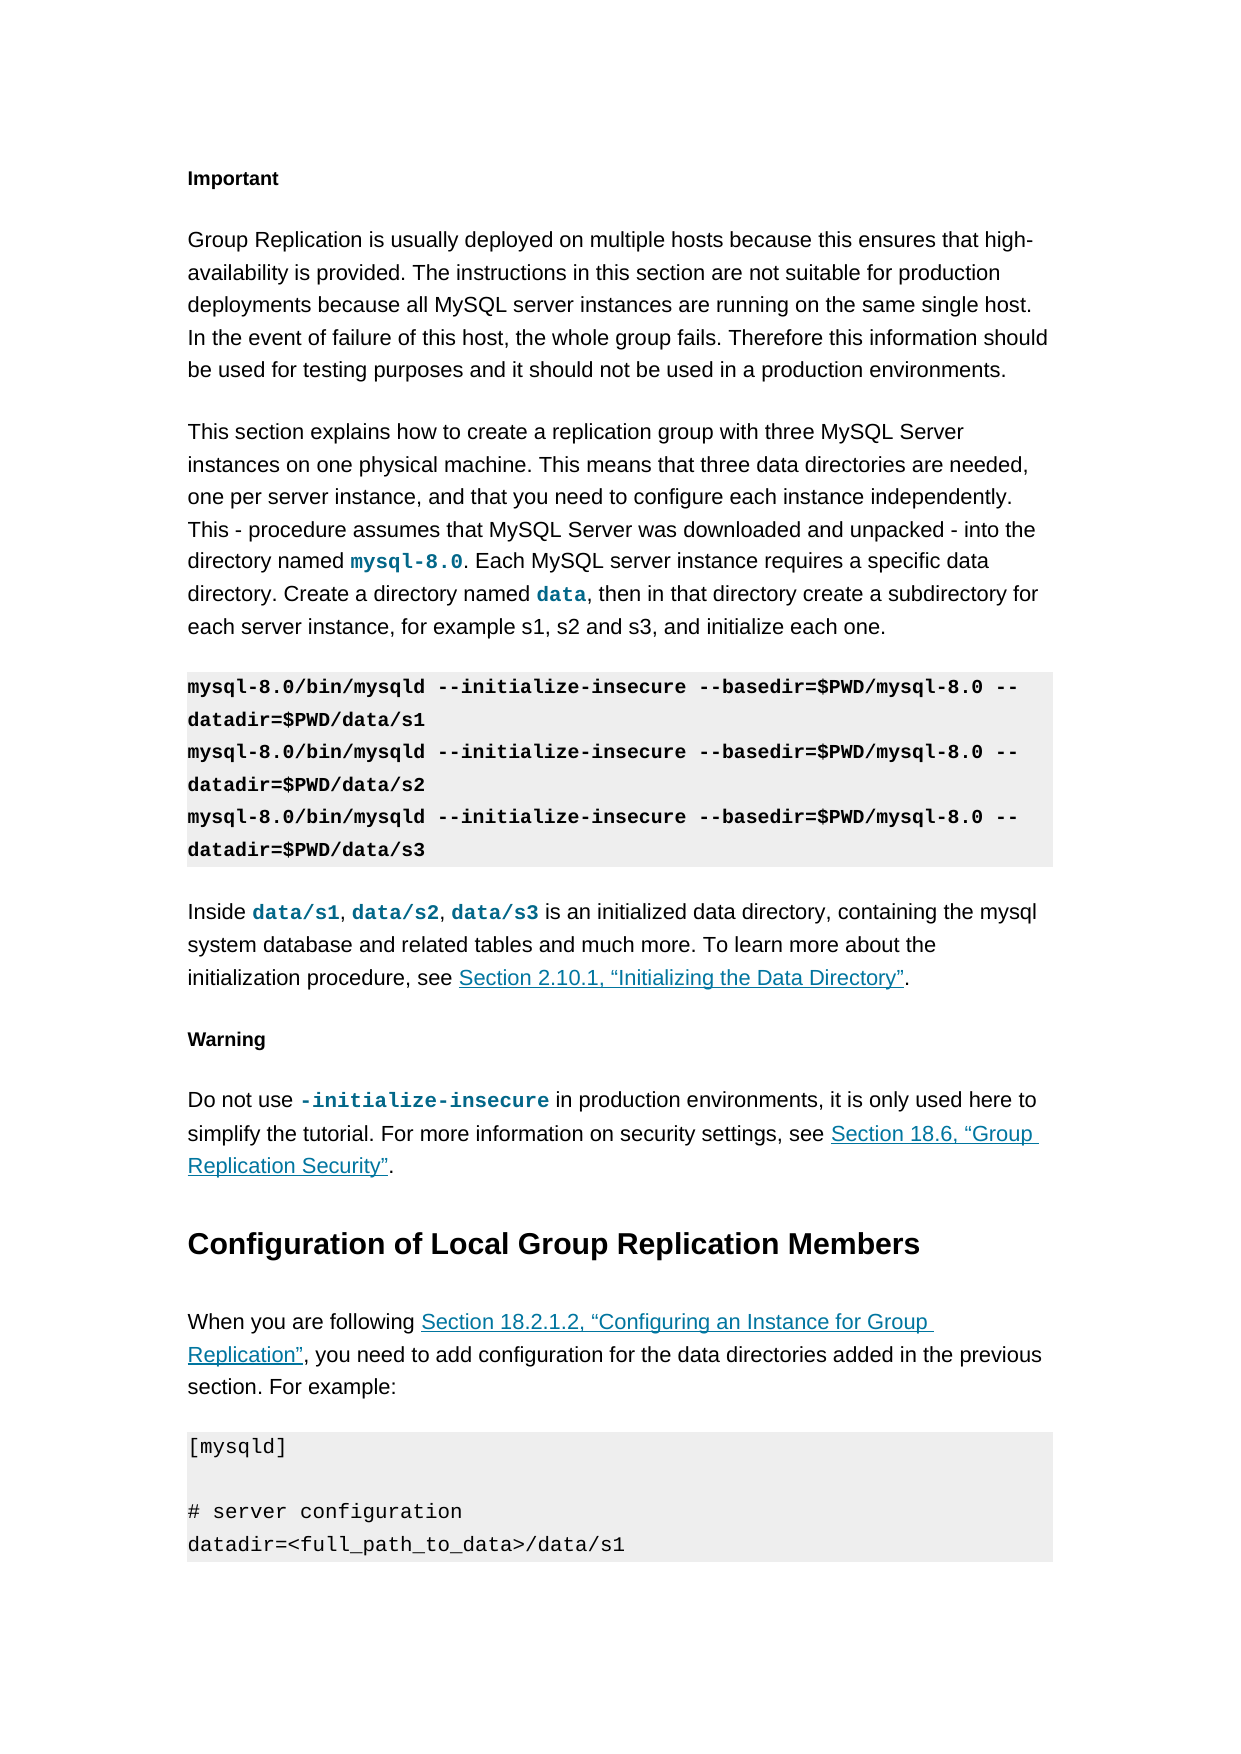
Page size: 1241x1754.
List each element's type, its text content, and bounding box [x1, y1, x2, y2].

text Warning [187, 1023, 1053, 1055]
text datadir=<full_path_to_data>/data/s1 [187, 1529, 1053, 1562]
text mysql-8.0/bin/mysqld --initialize-insecure --basedir=$PWD/mysql-8.0 --datadir=$PWD/data/s2 [187, 737, 1053, 802]
text [mysqld] [187, 1432, 1053, 1464]
text Do not use -initialize-insecure in production environments, it is only used here to simplify the tutorial. For more information on security settings, see Section 18.6, “Group Replication Security”. [187, 1084, 1053, 1182]
text Inside data/s1, data/s2, data/s3 is an initialized data directory, containing the mysql system database and related tables and much more. To learn more about the initialization procedure, see Section 2.10.1, “Initializing the Data Directory”. [187, 896, 1053, 994]
text When you are following Section 18.2.1.2, “Configuring an Instance for Group Replication”, you need to add configuration for the data directories added in the previous section. For example: [187, 1305, 1053, 1403]
text # server configuration [187, 1497, 1053, 1529]
text Important [187, 162, 1053, 194]
subtitle Configuration of Local Group Replication Members [187, 1211, 1053, 1276]
text mysql-8.0/bin/mysqld --initialize-insecure --basedir=$PWD/mysql-8.0 --datadir=$PWD/data/s3 [187, 802, 1053, 867]
text mysql-8.0/bin/mysqld --initialize-insecure --basedir=$PWD/mysql-8.0 --datadir=$PWD/data/s1 [187, 672, 1053, 737]
